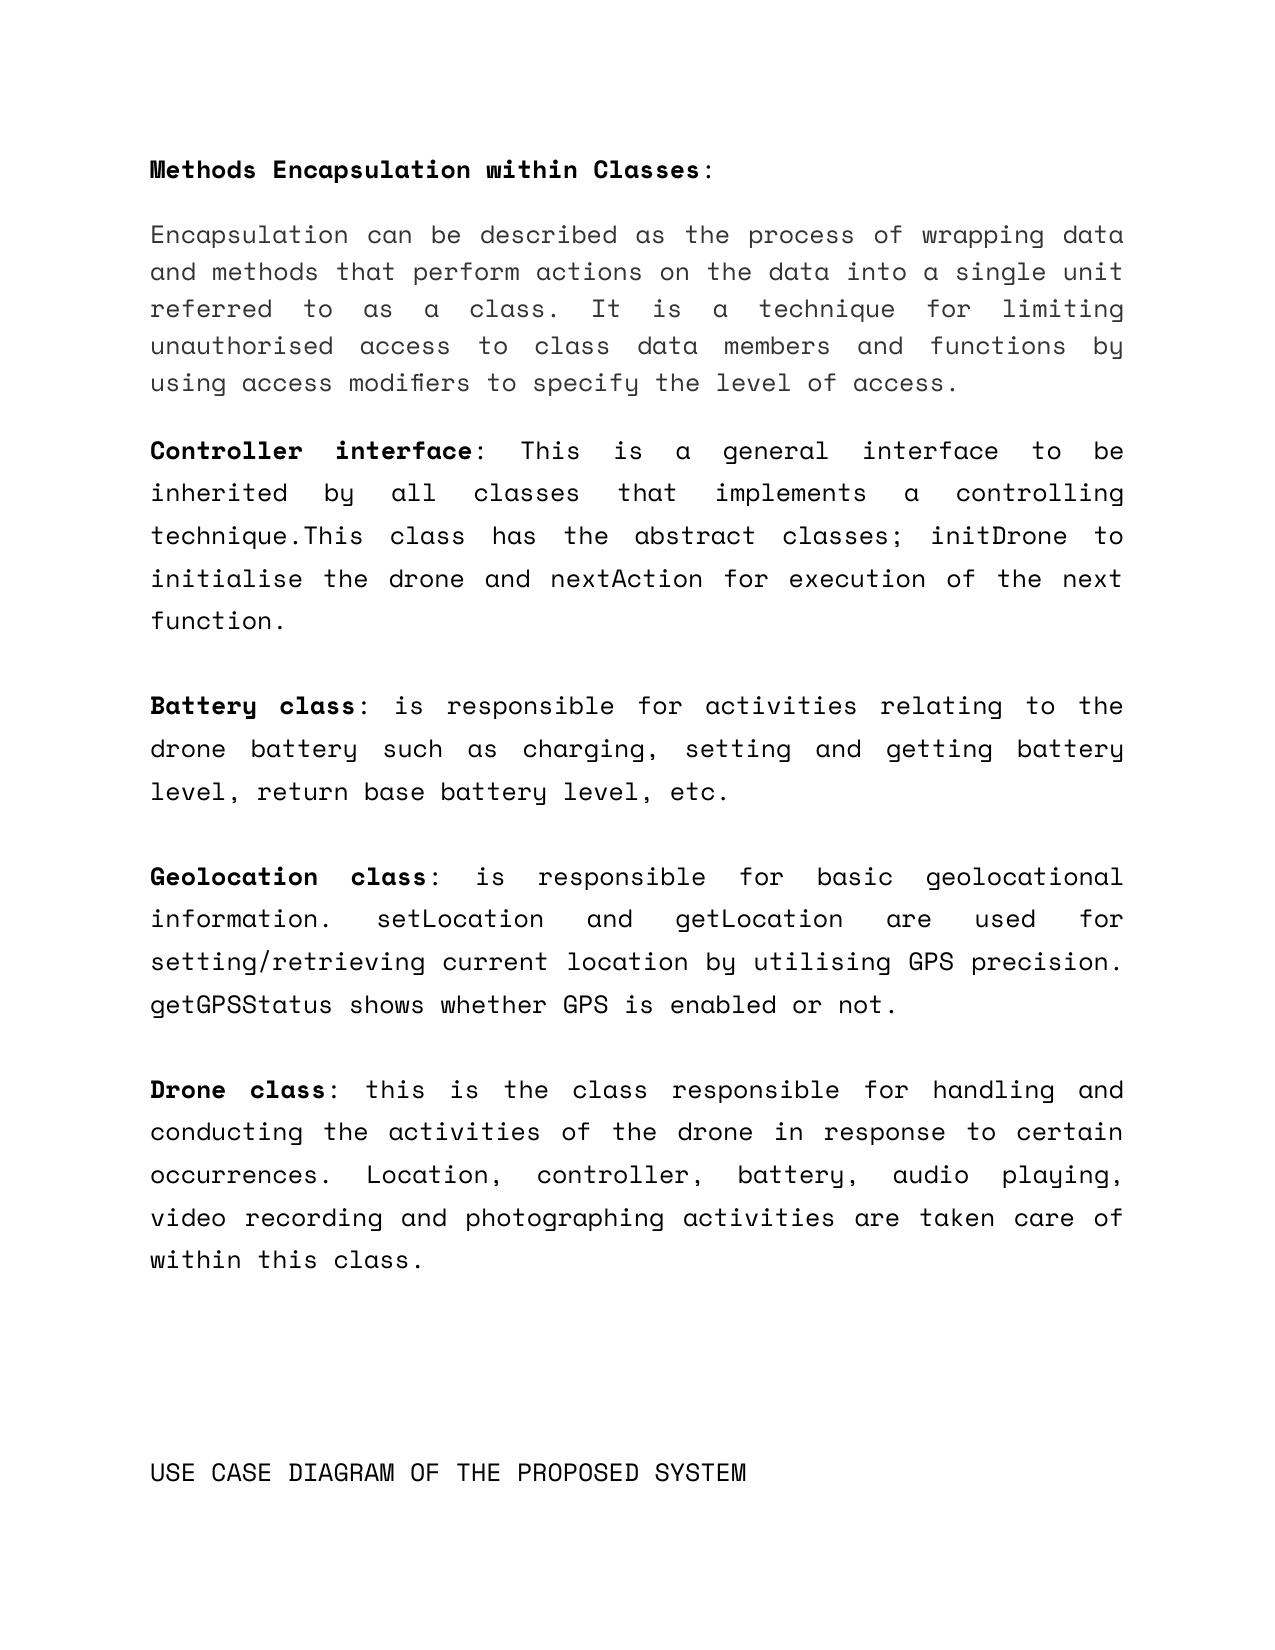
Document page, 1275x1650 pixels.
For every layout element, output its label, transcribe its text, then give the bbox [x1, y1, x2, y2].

text Methods Encapsulation within Classes: [150, 150, 1125, 187]
text Controller interface: This is a general interface to be inherited by all classes that implements a controlling technique.This class has the abstract classes; initDrone to initialise the drone and nextAction for execution of the next function. [150, 431, 1125, 639]
text Battery class: is responsible for activities relating to the drone battery such as charging, setting and getting battery level, return base battery level, etc. [150, 687, 1125, 809]
text Encapsulation can be described as the process of wrapping data and methods that perform actions on the data into a single unit referred to as a class. It is a technique for limiting unauthorised access to class data members and functions by using access modifiers to specify the level of access. [150, 216, 1125, 401]
text Drone class: this is the class responsible for handling and conducting the activities of the drone in response to certain occurrences. Location, controller, battery, audio playing, video recording and photographing activities are taken care of within this class. [150, 1070, 1125, 1278]
text USE CASE DIAGRAM OF THE PROPOSED SYSTEM [150, 1454, 1125, 1491]
text Geolocation class: is responsible for basic geolocational information. setLocation and getLocation are used for setting/retrieving current location by utilising GPS precision. getGPSStatus shows whether GPS is enabled or not. [150, 857, 1125, 1022]
